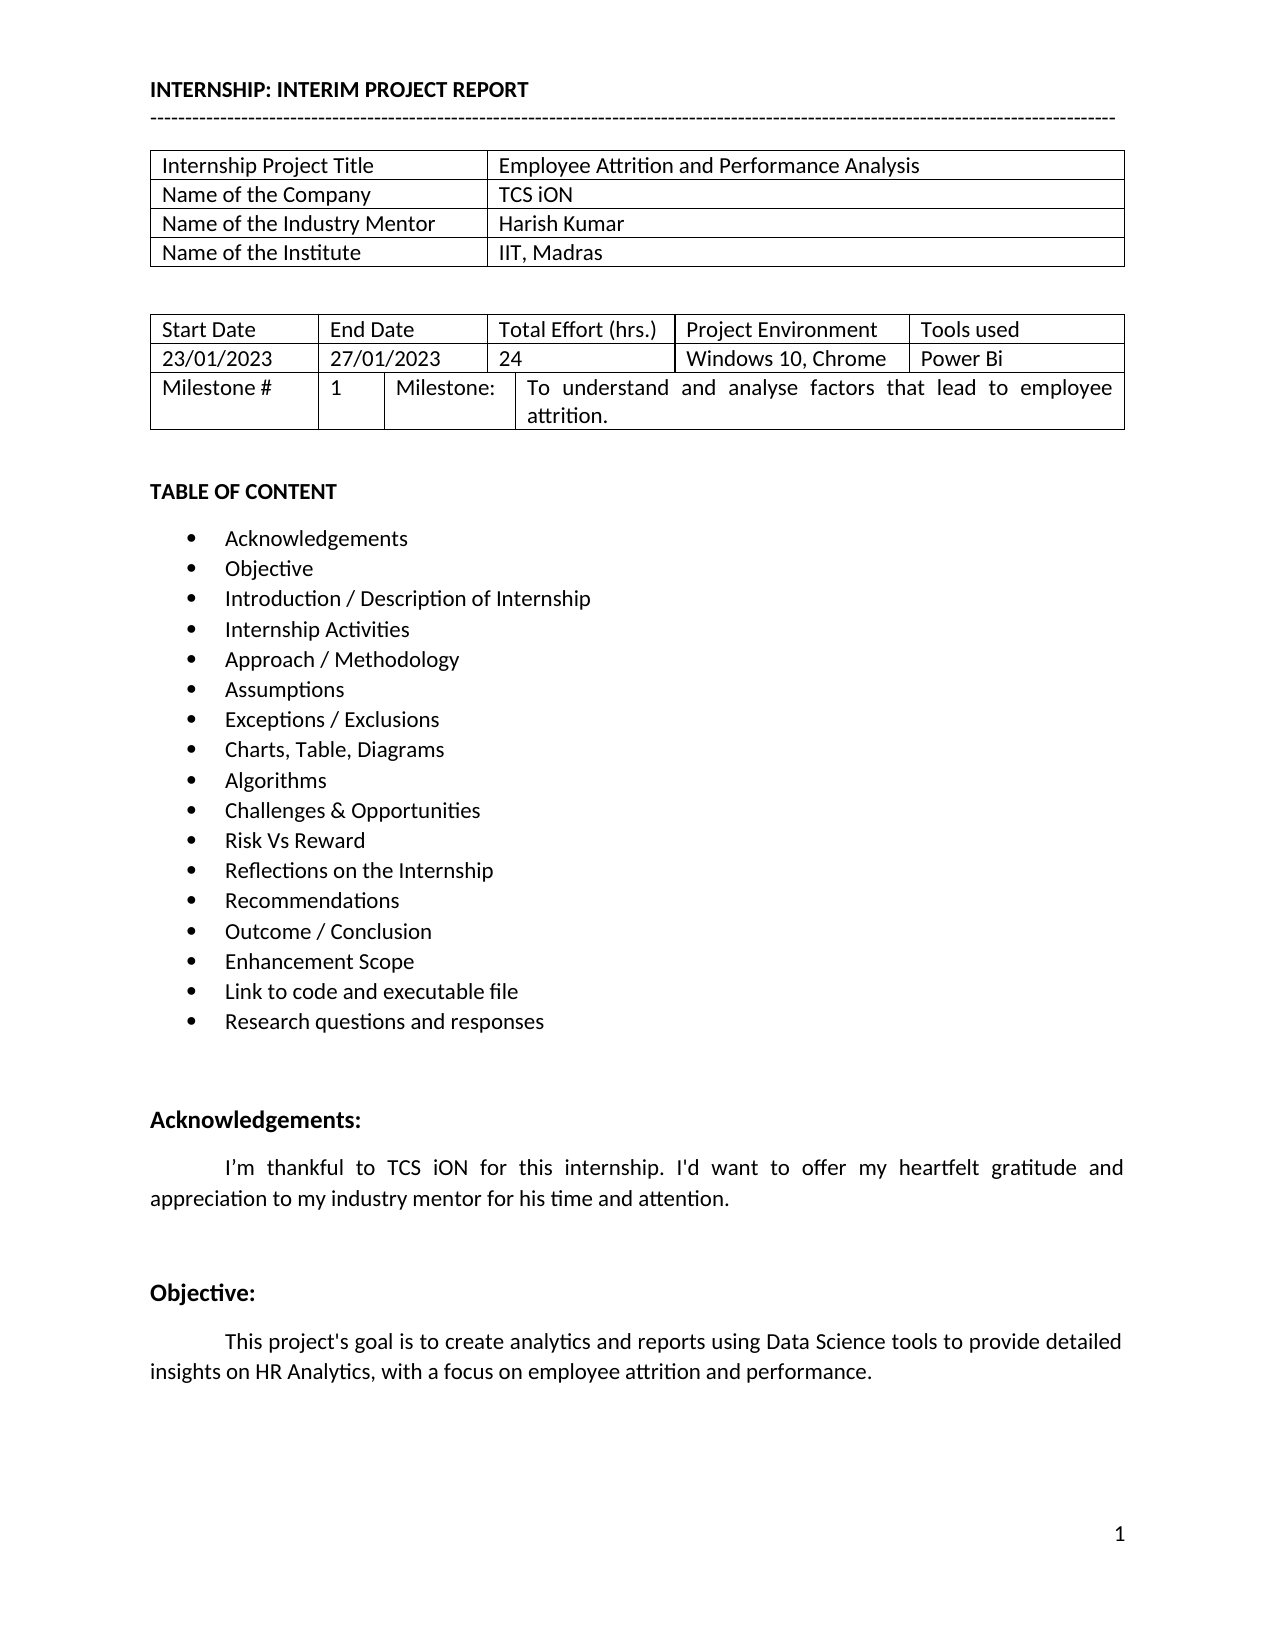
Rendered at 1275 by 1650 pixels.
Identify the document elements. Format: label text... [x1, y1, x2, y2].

text Objective: [150, 1277, 1125, 1308]
list Introduction / Description of Internship [187, 584, 1125, 613]
list Algorithms [187, 766, 1125, 794]
list Recommendations [187, 887, 1125, 915]
table_header Start Date [151, 315, 318, 343]
table_header Internship Project Title [151, 151, 487, 179]
table_cell 24 [488, 344, 674, 372]
list Objective [187, 554, 1125, 582]
table_cell 1 [319, 373, 384, 429]
text TABLE OF CONTENT [150, 477, 1125, 505]
text I’m thankful to TCS iON for this internship. I'd want to offer my heartfelt gratitude and appreciation to my industry mentor for his time and attention. [150, 1153, 1125, 1212]
list Risk Vs Reward [187, 826, 1125, 854]
table_cell Name of the Institute [151, 238, 487, 266]
list Exceptions / Exclusions [187, 705, 1125, 733]
table_cell IIT, Madras [488, 238, 1124, 266]
list Reflections on the Internship [187, 856, 1125, 884]
table_cell Windows 10, Chrome [676, 344, 909, 372]
list Internship Activities [187, 615, 1125, 643]
text This project's goal is to create analytics and reports using Data Science tools to provide detailed insights on HR Analytics, with a focus on employee attrition and performance. [150, 1327, 1125, 1385]
list Approach / Methodology [187, 645, 1125, 673]
list Enhancement Scope [187, 947, 1125, 975]
table_header End Date [319, 315, 487, 343]
list Research questions and responses [187, 1007, 1125, 1036]
table_cell Milestone # [151, 373, 318, 429]
table_cell 23/01/2023 [151, 344, 318, 372]
list Outcome / Conclusion [187, 917, 1125, 945]
table_cell To understand and analyse factors that lead to employee attrition. [516, 373, 1124, 429]
list Acknowledgements [187, 524, 1125, 552]
table_cell 27/01/2023 [319, 344, 487, 372]
table_header Total Effort (hrs.) [488, 315, 674, 343]
table_header Project Environment [676, 315, 909, 343]
table_cell TCS iON [488, 180, 1124, 208]
table_header Employee Attrition and Performance Analysis [488, 151, 1124, 179]
list Link to code and executable file [187, 977, 1125, 1005]
table_cell Name of the Company [151, 180, 487, 208]
list Charts, Table, Diagrams [187, 736, 1125, 764]
table_cell Milestone: [385, 373, 515, 429]
table_cell Name of the Industry Mentor [151, 209, 487, 237]
text Acknowledgements: [150, 1104, 1125, 1134]
list Assumptions [187, 675, 1125, 703]
table_cell Power Bi [910, 344, 1124, 372]
table_cell Harish Kumar [488, 209, 1124, 237]
table_header Tools used [910, 315, 1124, 343]
list Challenges & Opportunities [187, 796, 1125, 824]
